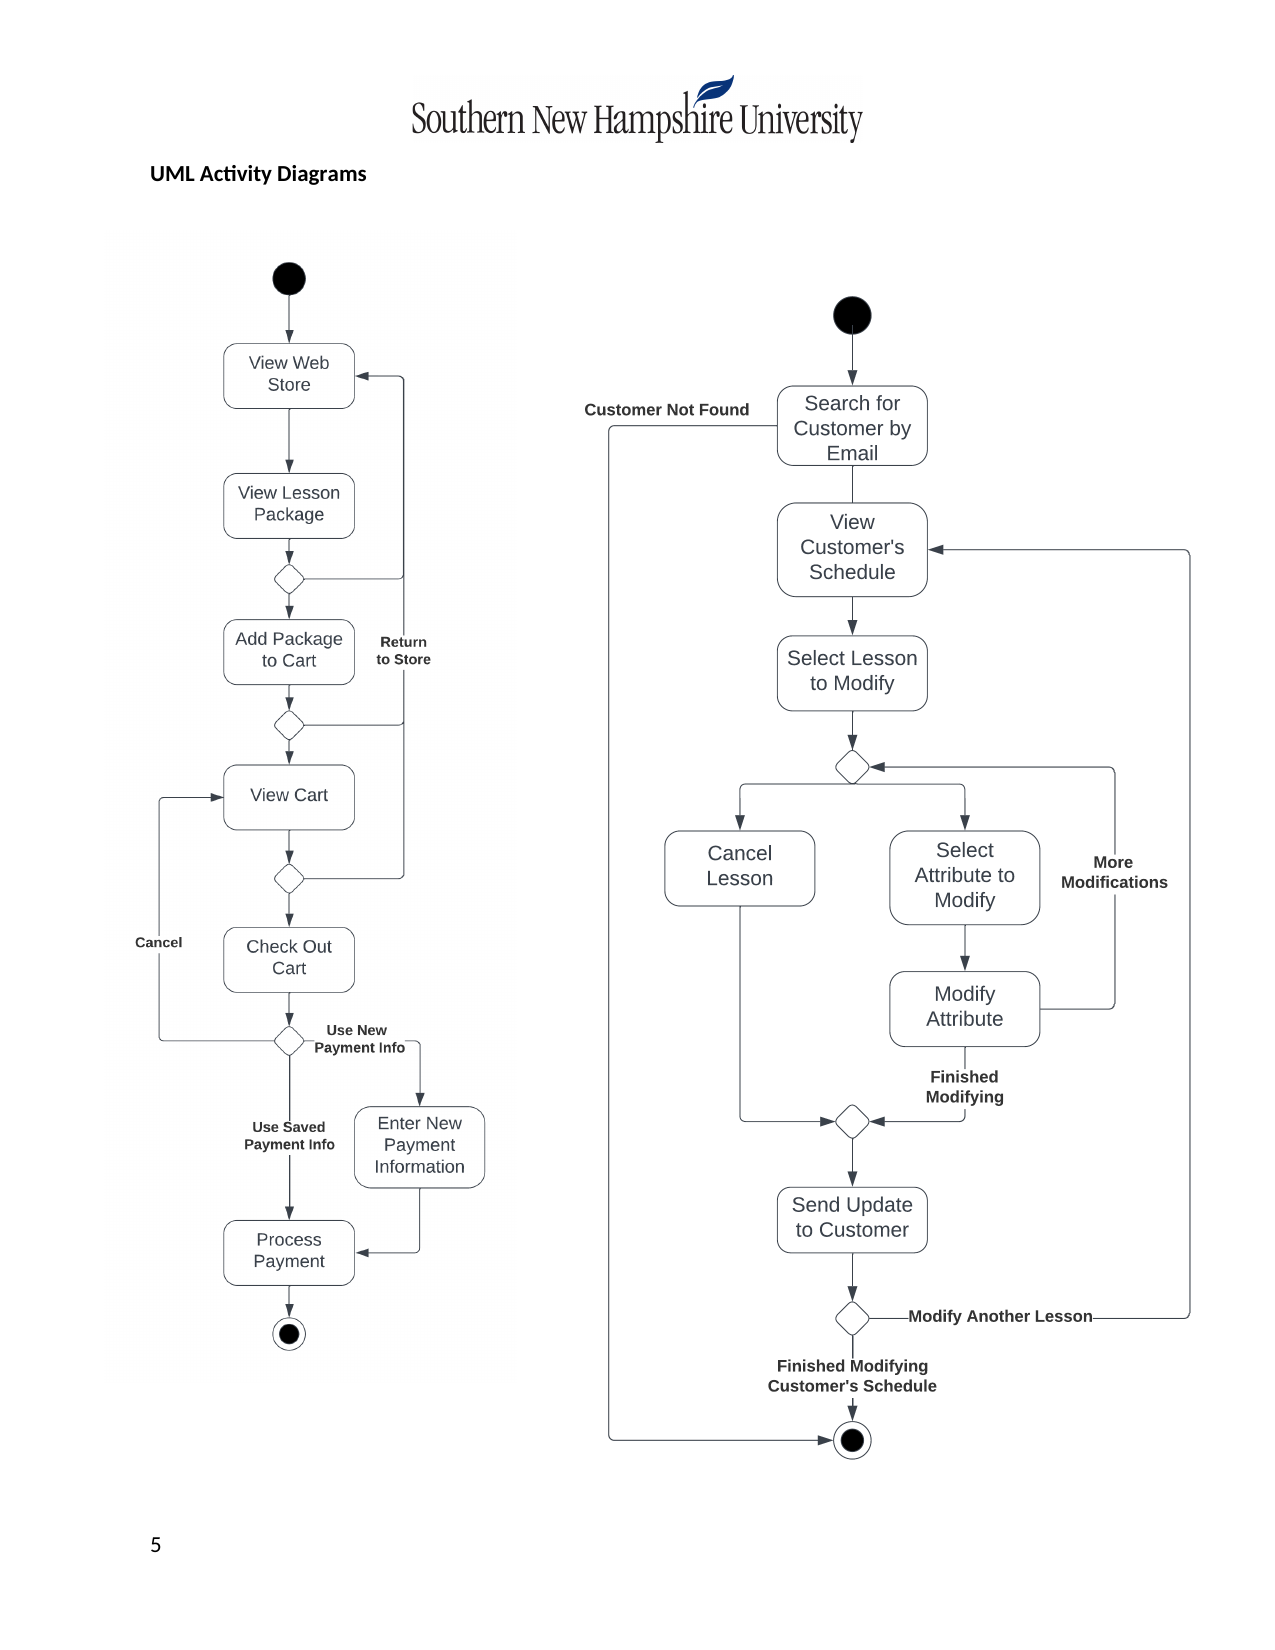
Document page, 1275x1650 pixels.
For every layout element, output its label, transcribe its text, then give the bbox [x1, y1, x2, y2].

picture [103, 230, 518, 1383]
picture [547, 259, 1228, 1497]
subtitle UML Activity Diagrams [150, 159, 1125, 187]
picture [412, 75, 863, 143]
